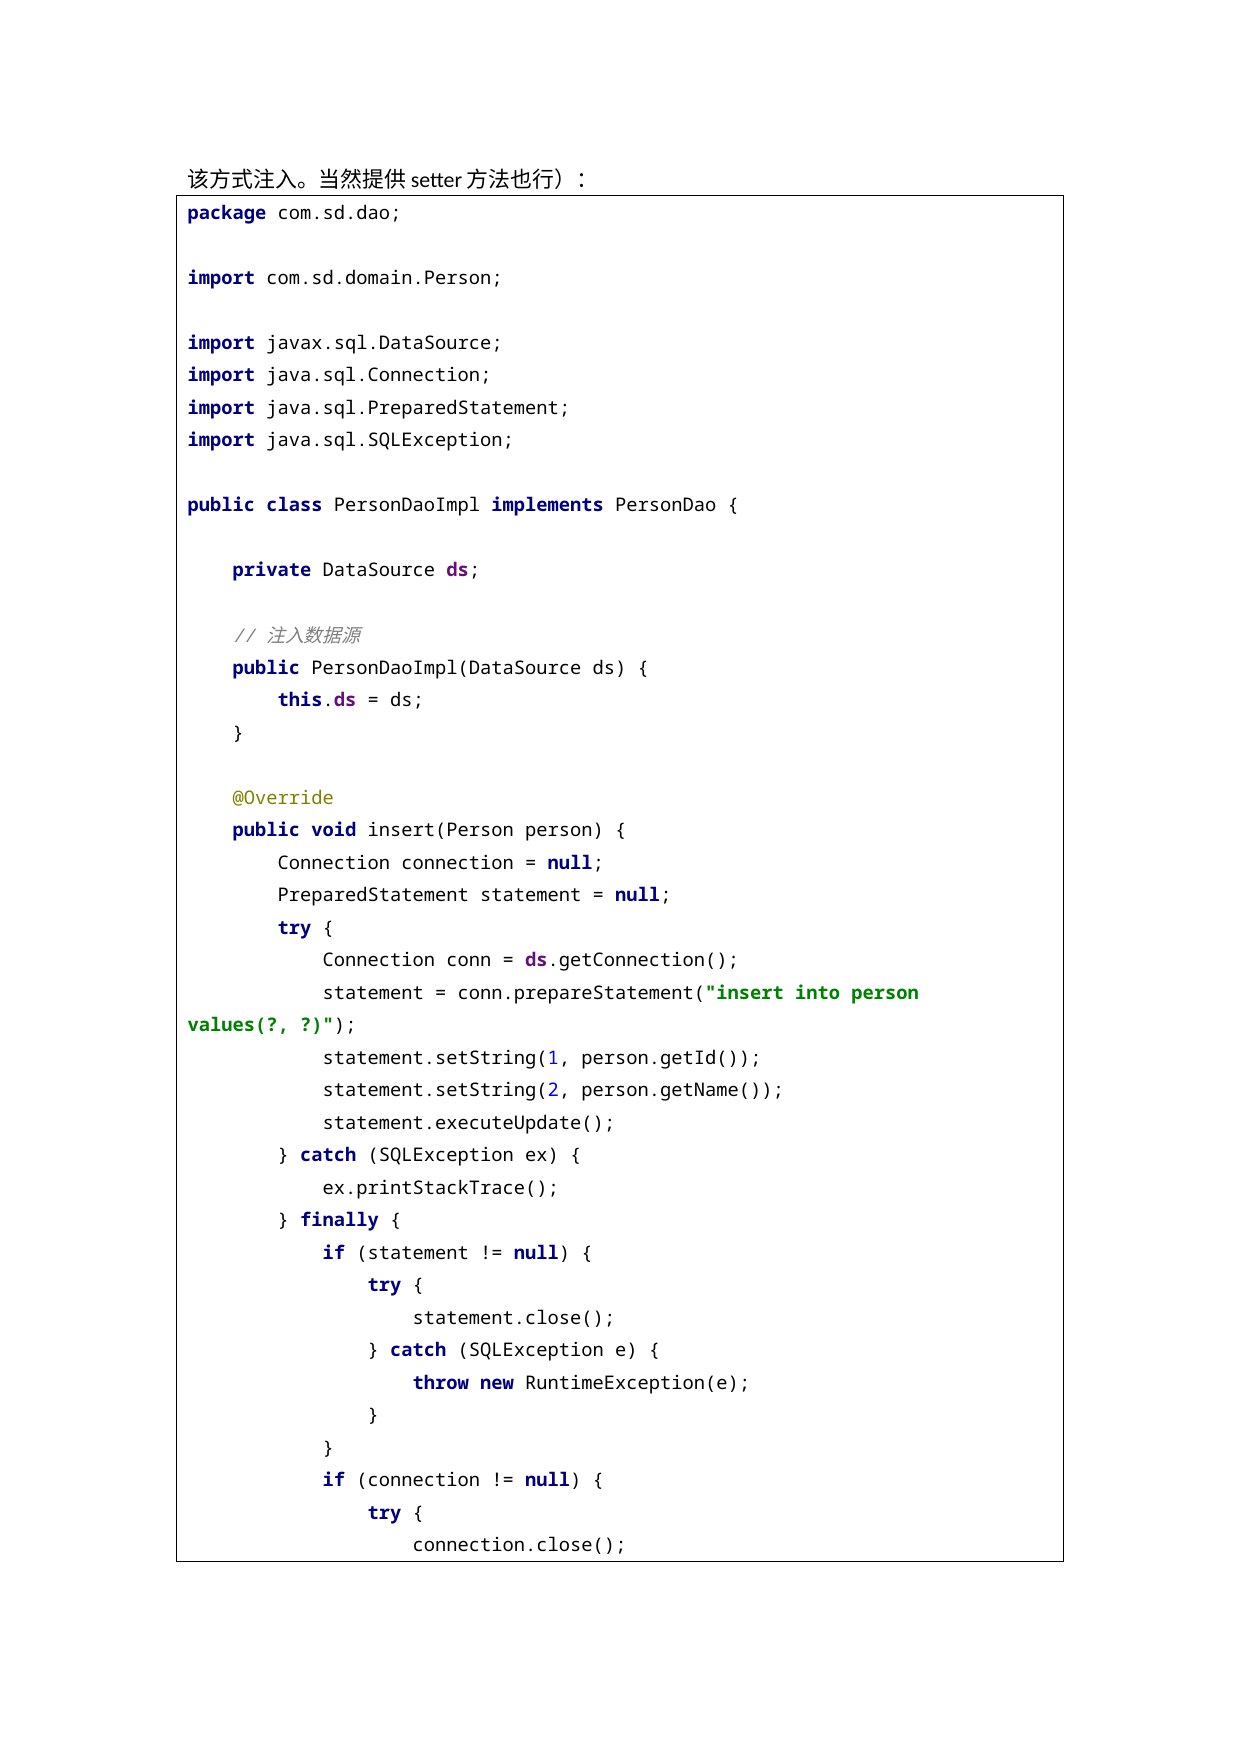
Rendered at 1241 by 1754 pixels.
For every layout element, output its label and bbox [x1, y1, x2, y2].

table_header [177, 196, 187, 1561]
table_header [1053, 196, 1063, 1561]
text [187, 162, 1053, 194]
